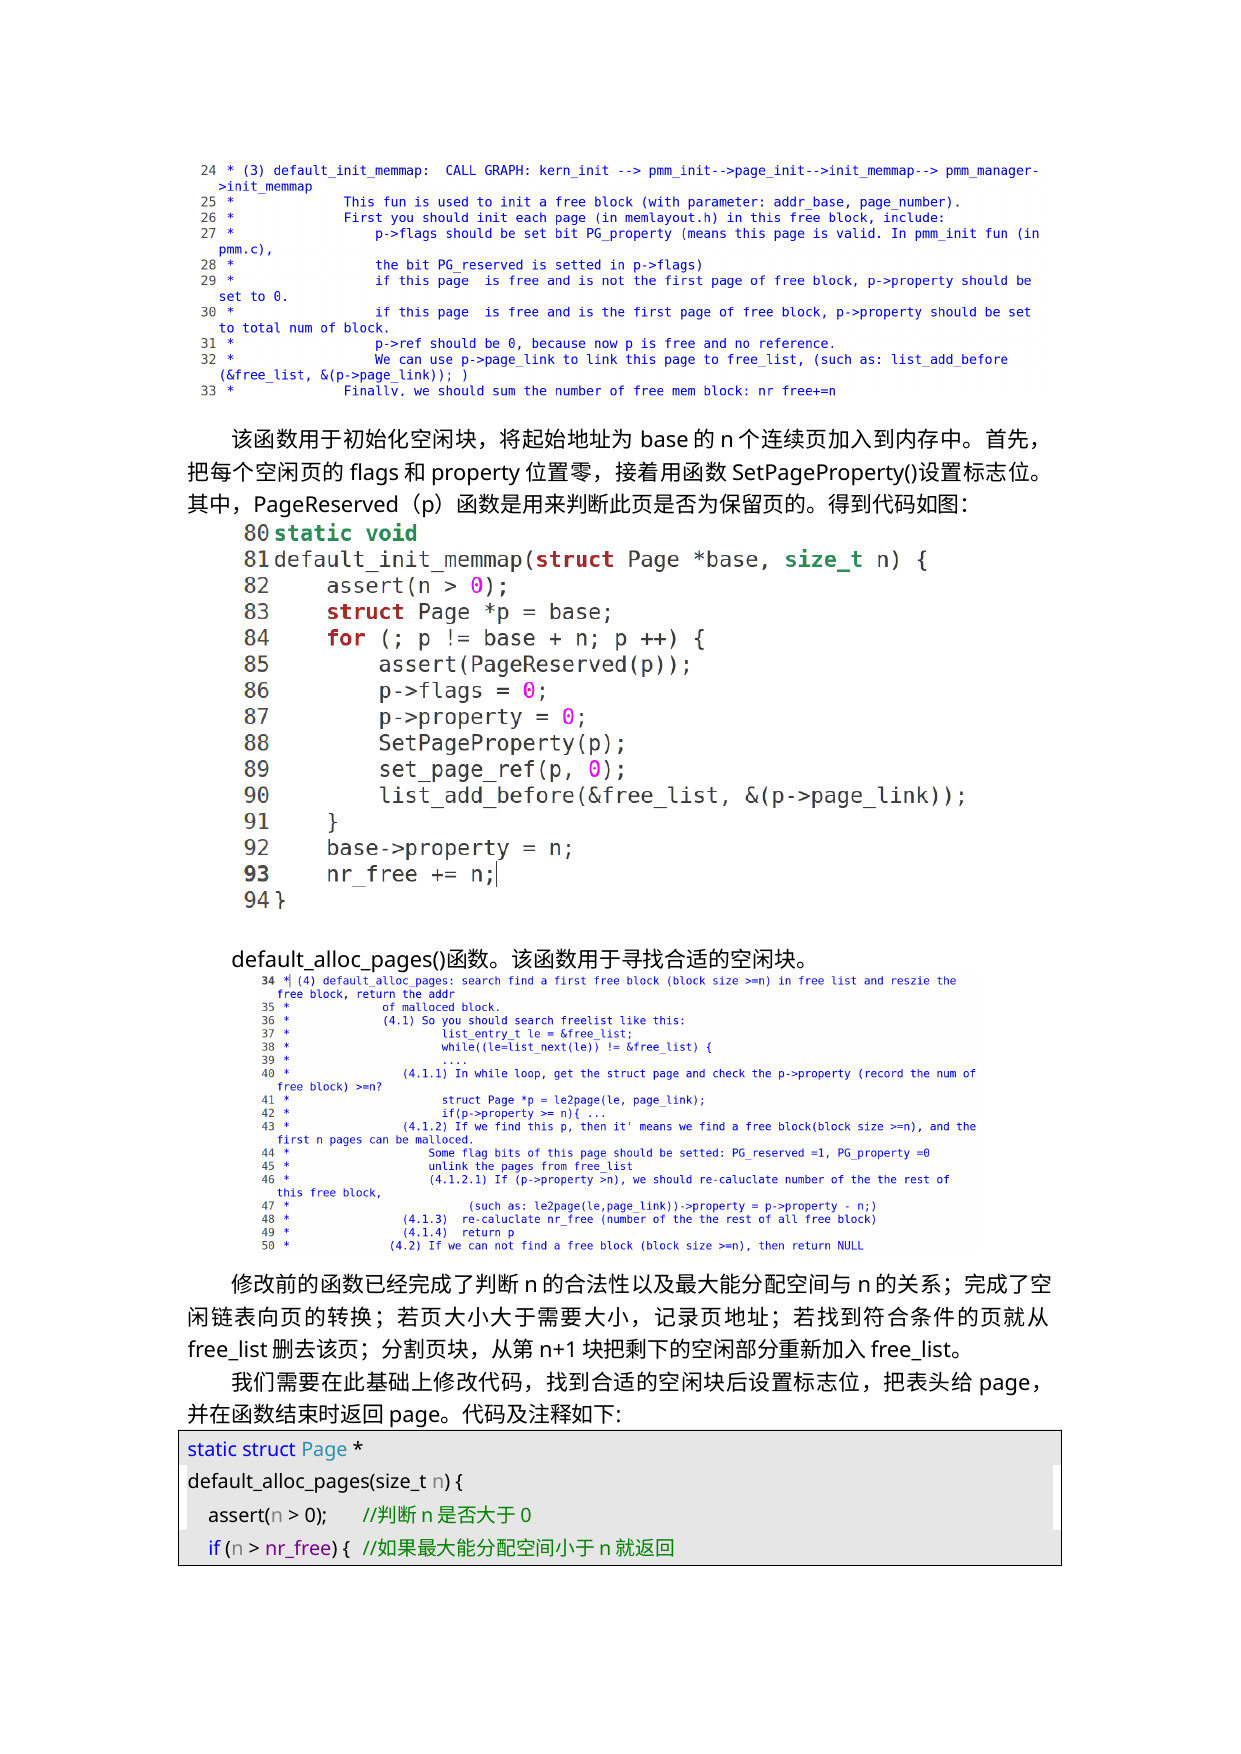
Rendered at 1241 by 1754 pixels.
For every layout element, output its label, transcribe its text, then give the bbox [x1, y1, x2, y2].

text 修改前的函数已经完成了判断n的合法性以及最大能分配空间与n的关系；完成了空闲链表向页的转换；若页大小大于需要大小，记录页地址；若找到符合条件的页就从free_list删去该页；分割页块，从第n+1块把剩下的空闲部分重新加入free_list。 [187, 1267, 1053, 1364]
text assert(n > 0); //判断n是否大于0 [187, 1498, 1053, 1527]
text default_alloc_pages(size_t n) { [187, 1465, 1053, 1498]
picture [239, 519, 1001, 909]
text 我们需要在此基础上修改代码，找到合适的空闲块后设置标志位，把表头给page，并在函数结束时返回page。代码及注释如下: [187, 1364, 1053, 1429]
picture [194, 162, 1046, 396]
text if (n > nr_free) { //如果最大能分配空间小于n就返回 [179, 1527, 1061, 1565]
text default_alloc_pages()函数。该函数用于寻找合适的空闲块。 [187, 942, 1053, 974]
picture [260, 974, 980, 1253]
text 该函数用于初始化空闲块，将起始地址为base的n个连续页加入到内存中。首先，把每个空闲页的flags和property位置零，接着用函数SetPageProperty()设置标志位。其中，PageReserved（p）函数是用来判断此页是否为保留页的。得到代码如图： [187, 422, 1053, 519]
text static struct Page * [179, 1431, 1061, 1465]
